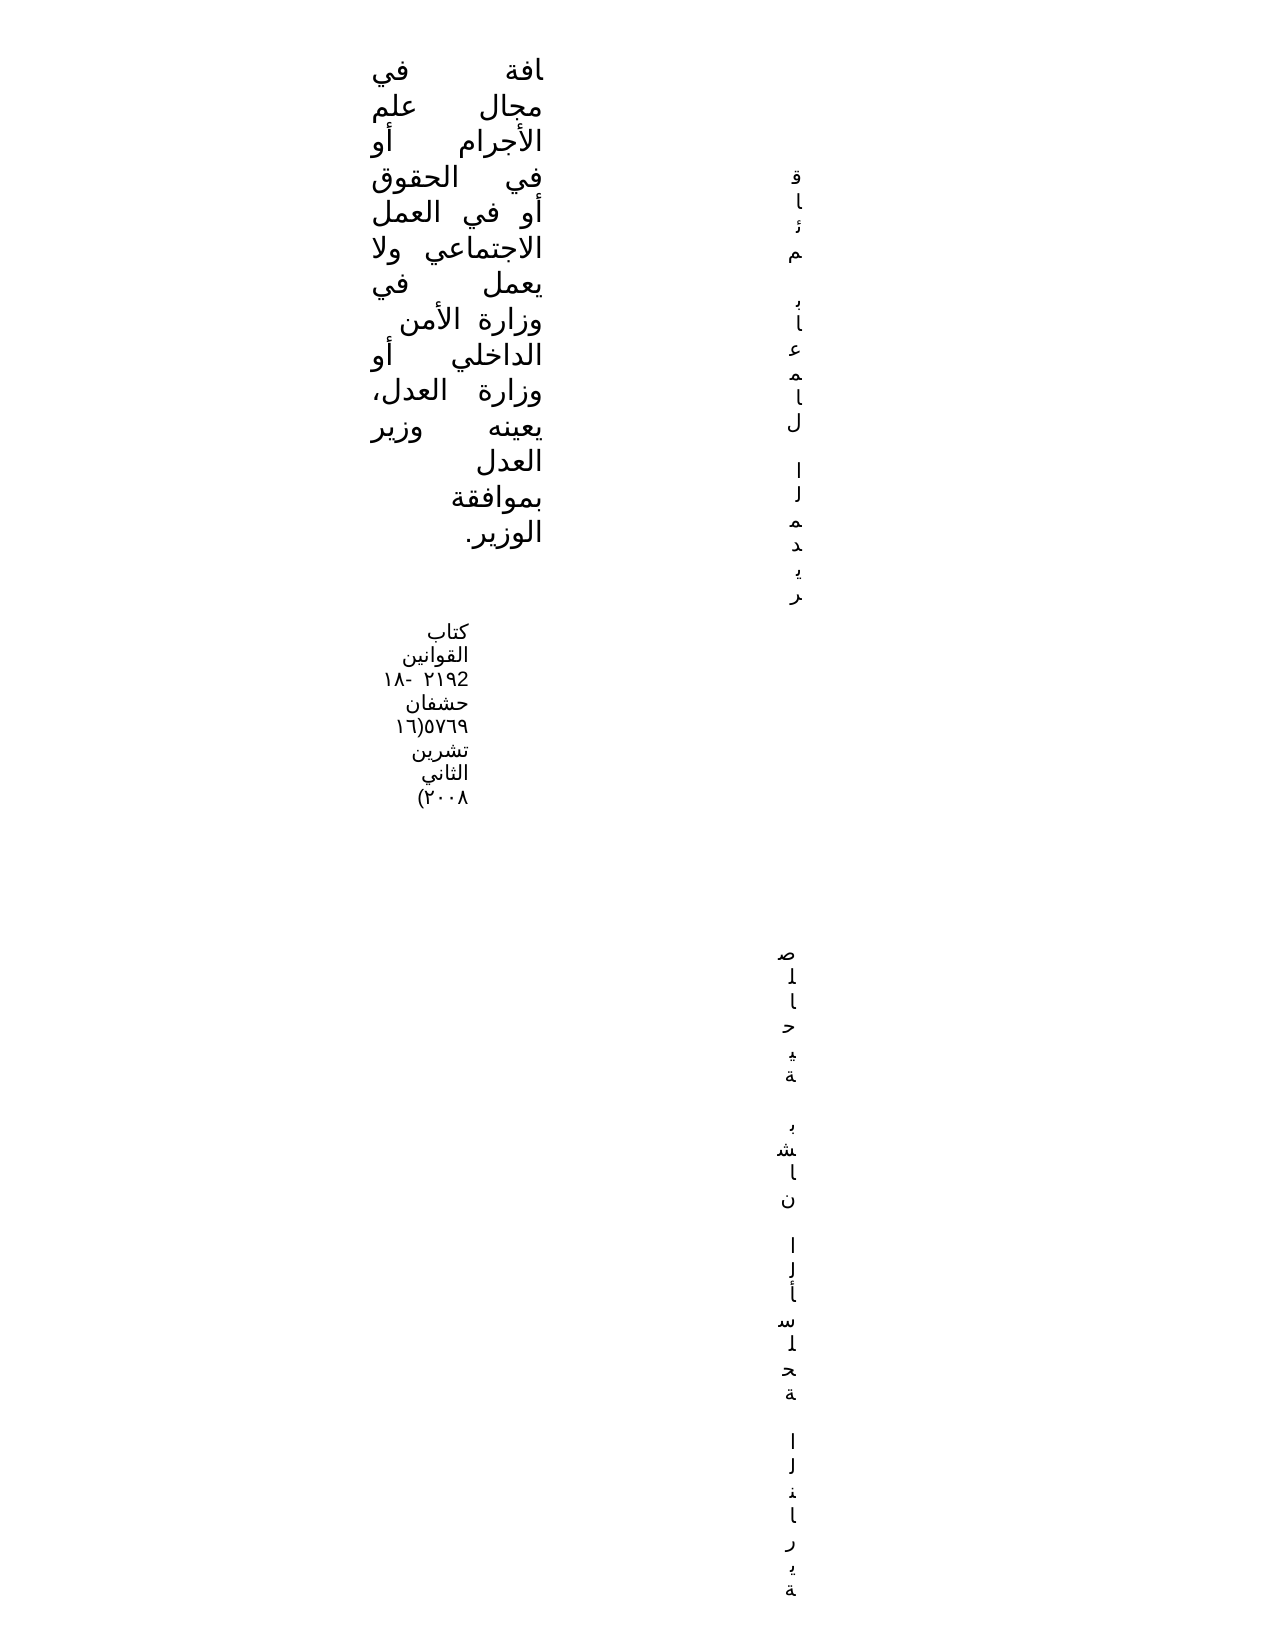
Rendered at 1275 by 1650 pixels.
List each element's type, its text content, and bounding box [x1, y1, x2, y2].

text ("؟) موظف رفيع لدى الدولة ذي خبرة وثقافة في مجال علم الأجرام أو في الحقوق أو في العمل الاجتماعي ولا يعمل في وزارة الأمن الداخلي أو وزارة العدل، يعينه وزير العدل بموافقة الوزير. [371, 52, 543, 550]
text كتاب القوانين ٢١٩2 -١٨ حشفان ٥٧٦٩(١٦ تشرين الثاني ٢٠٠٨) [371, 621, 469, 809]
